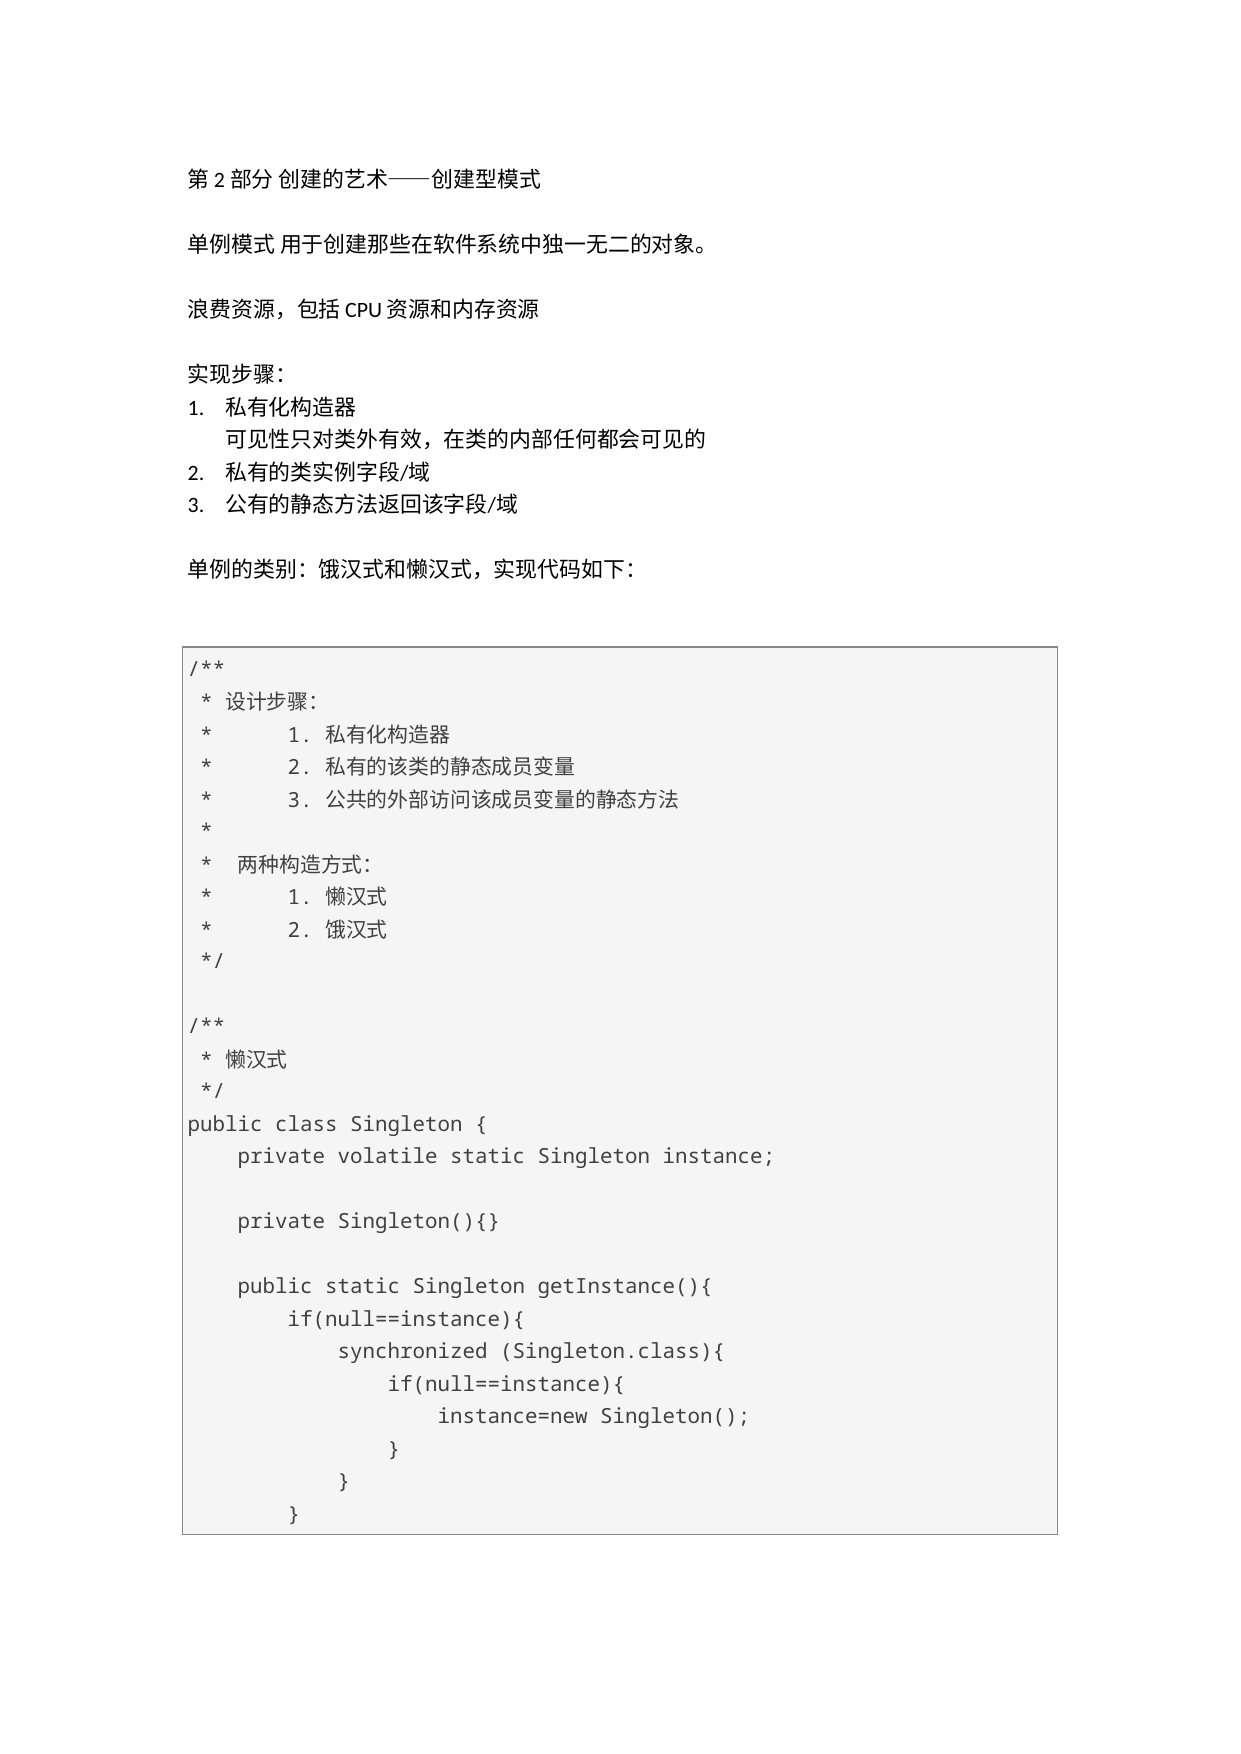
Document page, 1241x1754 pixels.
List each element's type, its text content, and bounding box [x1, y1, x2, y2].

text 单例的类别：饿汉式和懒汉式，实现代码如下： [187, 552, 1053, 584]
text 浪费资源，包括CPU资源和内存资源 [187, 292, 1053, 324]
text 单例模式 用于创建那些在软件系统中独一无二的对象。 [187, 227, 1053, 259]
list 私有的类实例字段/域 [187, 454, 1053, 487]
list 公有的静态方法返回该字段/域 [187, 487, 1053, 519]
text 实现步骤： [187, 357, 1053, 389]
text 第2 部分 创建的艺术——创建型模式 [187, 162, 1053, 194]
list 可见性只对类外有效，在类的内部任何都会可见的 [225, 422, 1053, 454]
list 私有化构造器 [187, 389, 1053, 422]
